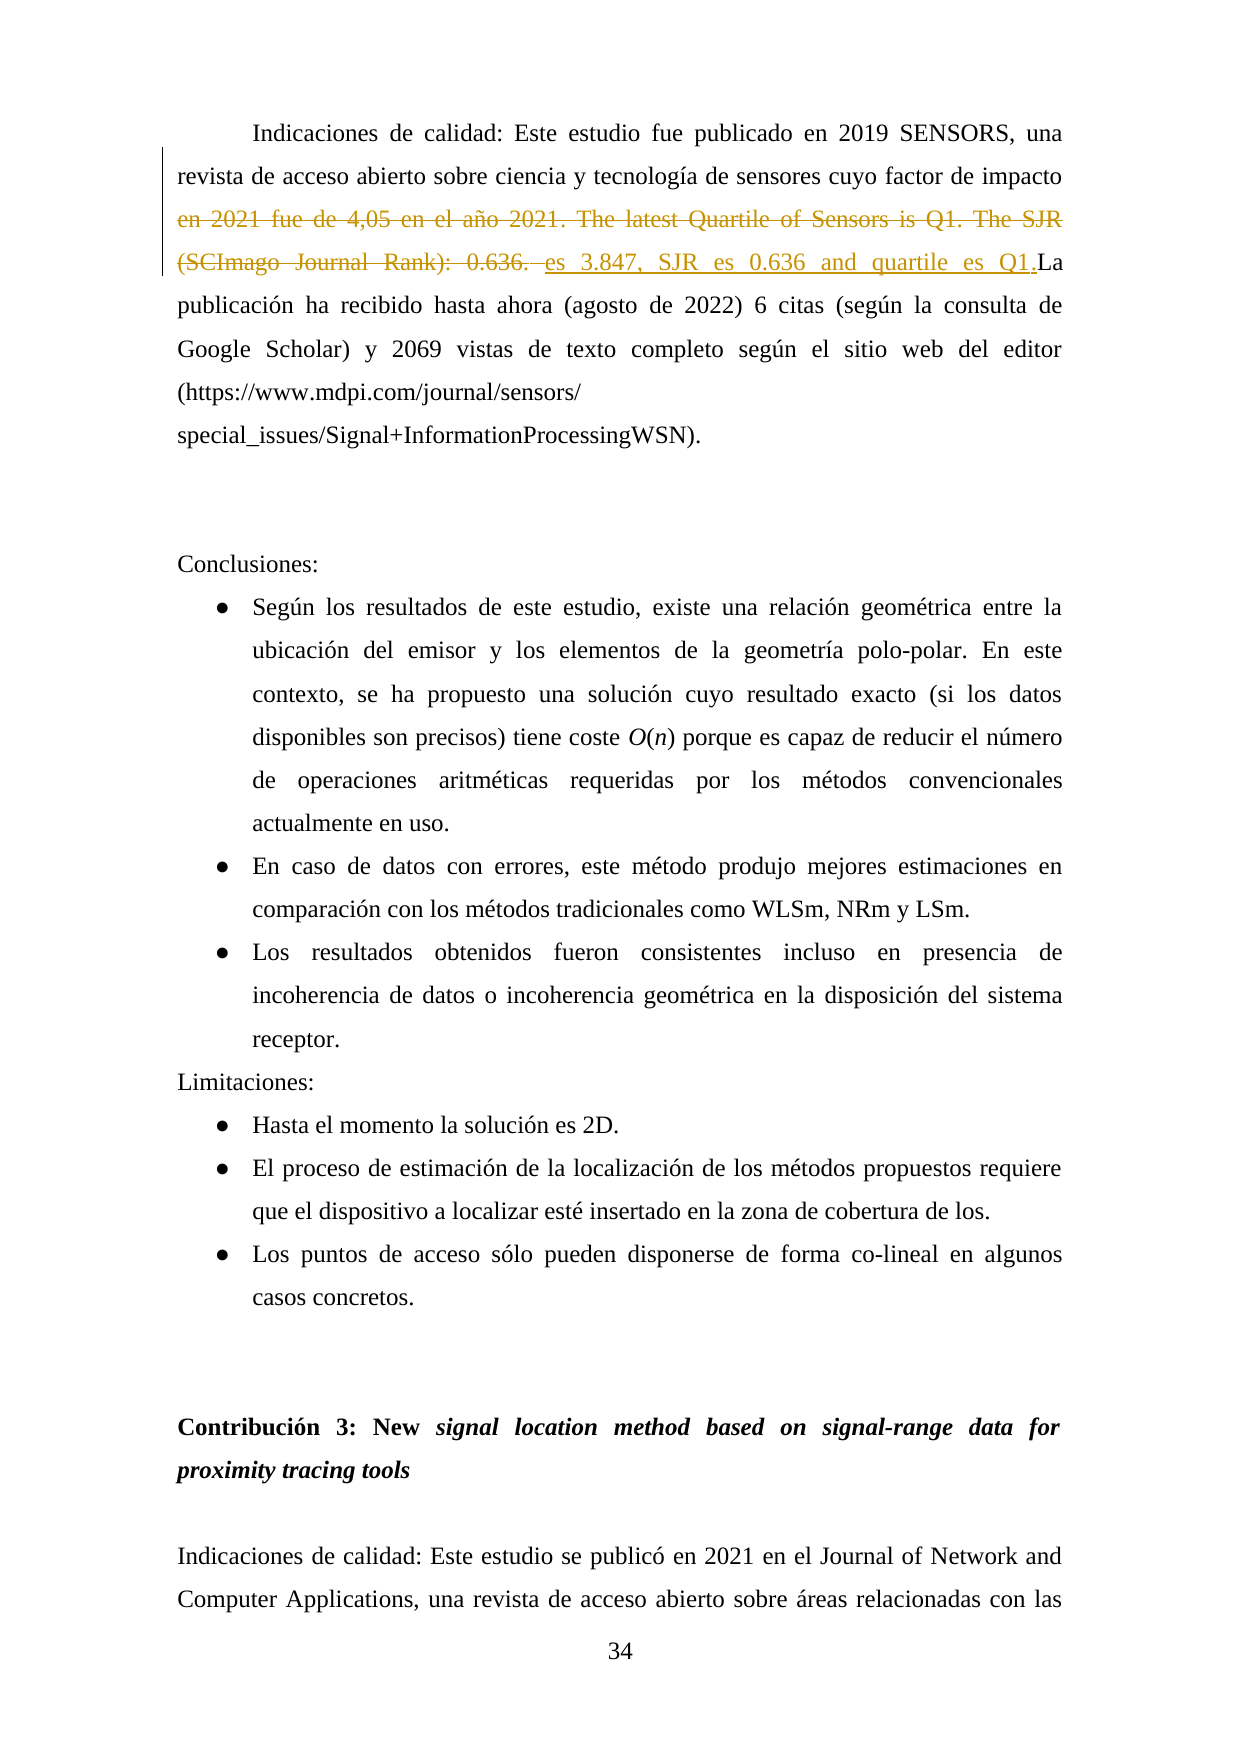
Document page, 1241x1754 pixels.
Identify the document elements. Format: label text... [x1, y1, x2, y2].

list Los puntos de acceso sólo pueden disponerse de forma co-lineal en algunos casos concretos. [214, 1239, 1063, 1311]
subtitle Contribución 3: New signal location method based on signal-range data for proximity tracing tools [177, 1412, 1063, 1484]
list Hasta el momento la solución es 2D. [214, 1110, 1063, 1139]
list Según los resultados de este estudio, existe una relación geométrica entre la ubicación del emisor y los elementos de la geometría polo-polar. En este contexto, se ha propuesto una solución cuyo resultado exacto (si los datos disponibles son precisos) tiene coste O(n) porque es capaz de reducir el número de operaciones aritméticas requeridas por los métodos convencionales actualmente en uso. [214, 592, 1063, 837]
text Conclusiones: [177, 549, 1063, 578]
list En caso de datos con errores, este método produjo mejores estimaciones en comparación con los métodos tradicionales como WLSm, NRm y LSm. [214, 851, 1063, 923]
list Los resultados obtenidos fueron consistentes incluso en presencia de incoherencia de datos o incoherencia geométrica en la disposición del sistema receptor. [214, 937, 1063, 1052]
text Indicaciones de calidad: Este estudio fue publicado en 2019 SENSORS, una revista de acceso abierto sobre ciencia y tecnología de sensores cuyo factor de impacto La publicación ha recibido hasta ahora (agosto de 2022) 6 citas (según la consulta de Google Scholar) y 2069 vistas de texto completo según el sitio web del editor (https://www.mdpi.com/journal/sensors/ special_issues/Signal+InformationProcessingWSN). [177, 221, 1063, 449]
text Indicaciones de calidad: Este estudio fue publicado en 2019 SENSORS, una revista de acceso abierto sobre ciencia y tecnología de sensores cuyo factor de impacto La publicación ha recibido hasta ahora (agosto de 2022) 6 citas (según la consulta de Google Scholar) y 2069 vistas de texto completo según el sitio web del editor (https://www.mdpi.com/journal/sensors/ special_issues/Signal+InformationProcessingWSN). [177, 118, 1063, 220]
text Limitaciones: [177, 1067, 1063, 1096]
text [177, 1541, 1063, 1613]
list El proceso de estimación de la localización de los métodos propuestos requiere que el dispositivo a localizar esté insertado en la zona de cobertura de los. [214, 1153, 1063, 1225]
